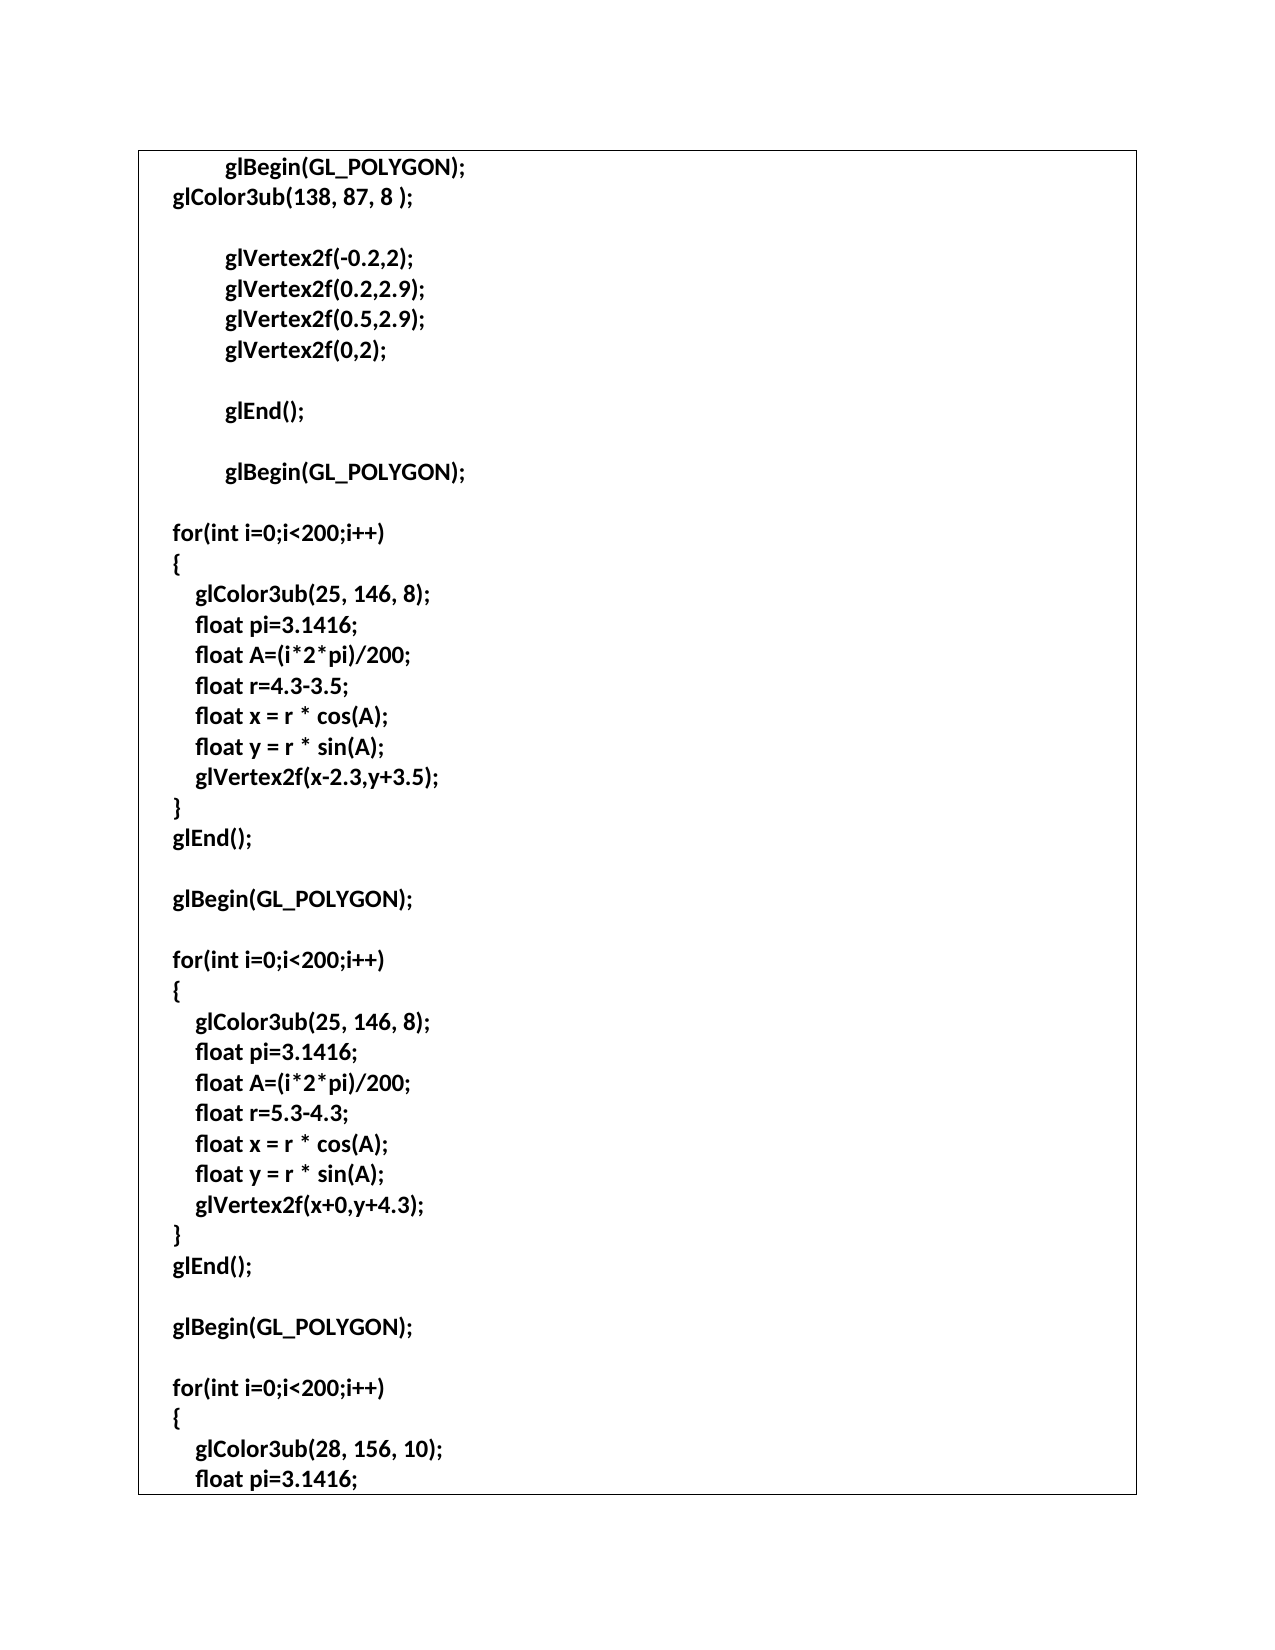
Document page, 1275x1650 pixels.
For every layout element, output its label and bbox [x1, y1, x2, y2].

table_cell [139, 151, 1136, 1494]
